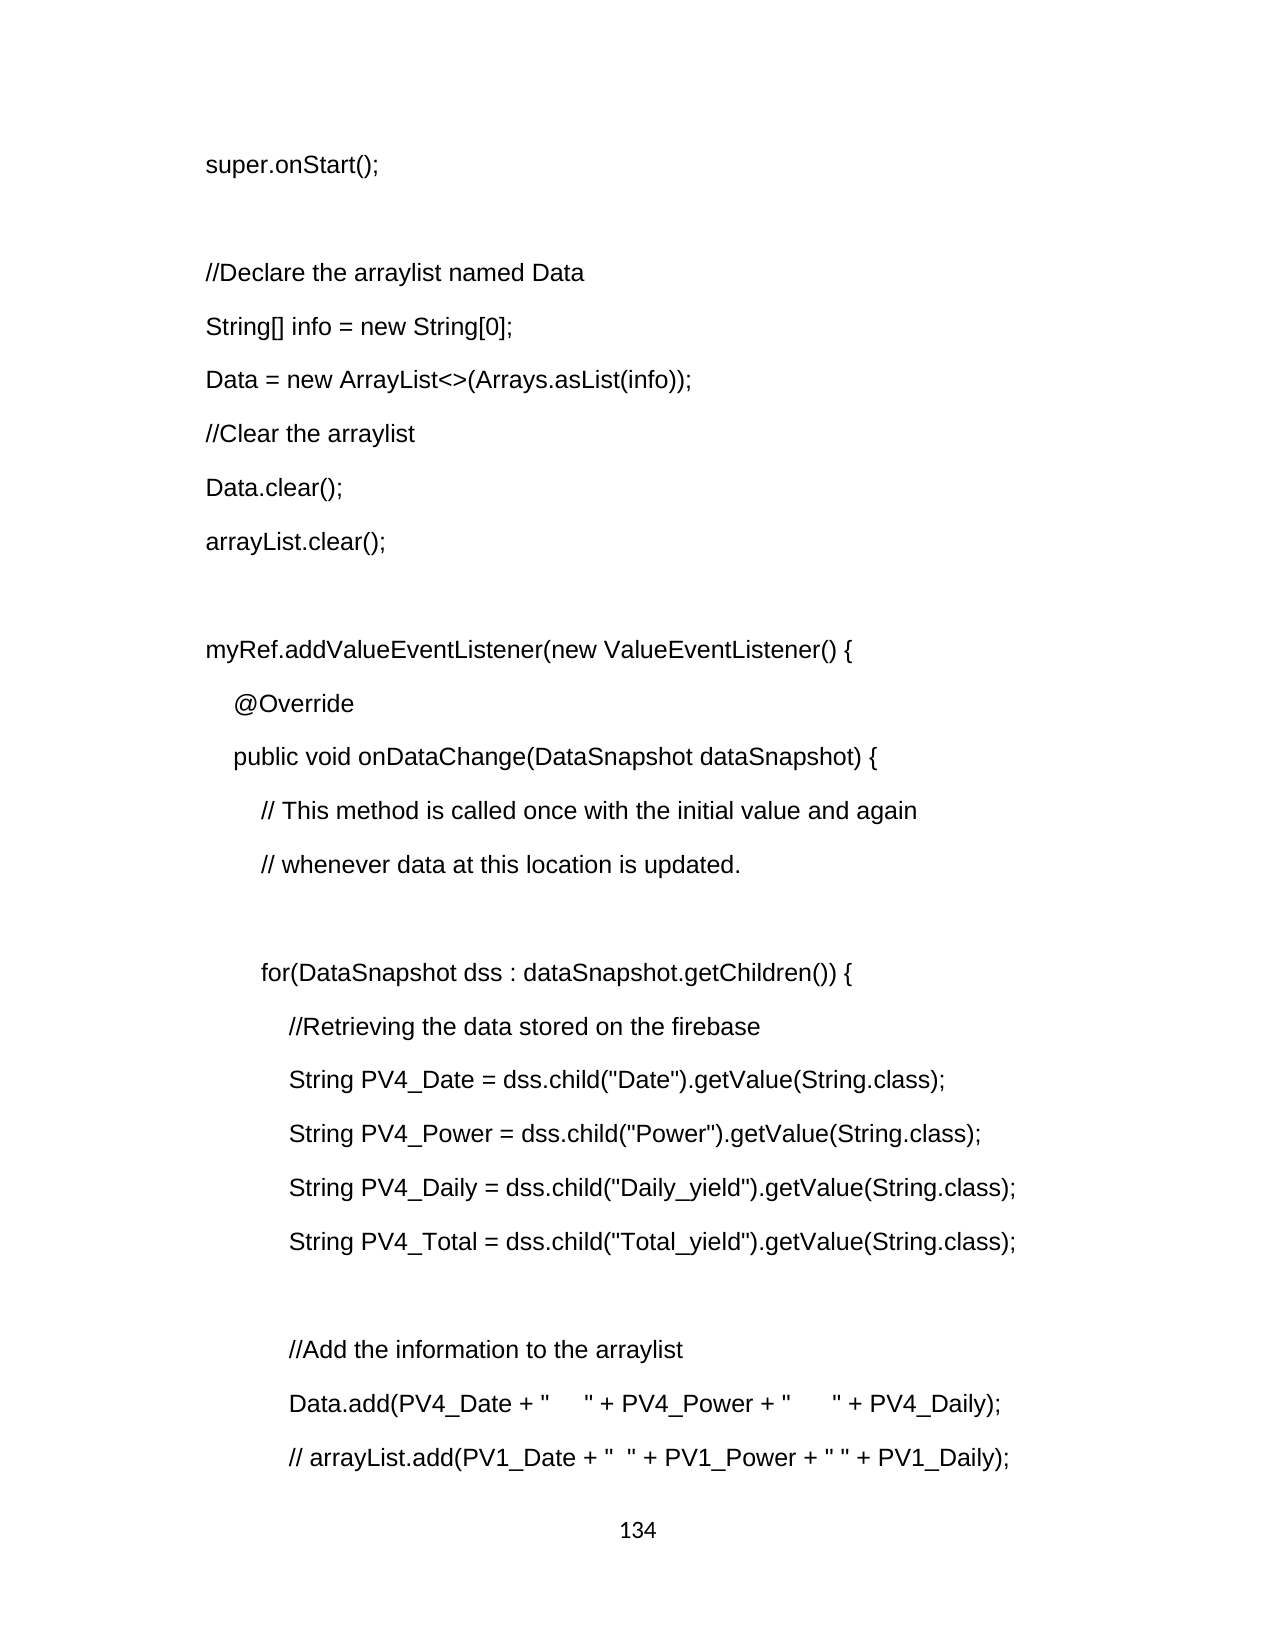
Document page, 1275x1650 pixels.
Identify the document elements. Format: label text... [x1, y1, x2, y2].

text // This method is called once with the initial value and again [150, 796, 1125, 825]
text for(DataSnapshot dss : dataSnapshot.getChildren()) { [150, 958, 1125, 987]
text @Override [150, 688, 1125, 717]
text Data.clear(); [150, 473, 1125, 502]
text super.onStart(); [150, 150, 1125, 179]
text String PV4_Power = dss.child("Power").getValue(String.class); [150, 1119, 1125, 1148]
text String PV4_Date = dss.child("Date").getValue(String.class); [150, 1066, 1125, 1094]
text // arrayList.add(PV1_Date + " " + PV1_Power + " " + PV1_Daily); [150, 1442, 1125, 1471]
text //Add the information to the arraylist [150, 1335, 1125, 1363]
text //Retrieving the data stored on the firebase [150, 1012, 1125, 1040]
text arrayList.clear(); [150, 527, 1125, 556]
text // whenever data at this location is updated. [150, 850, 1125, 879]
text //Declare the arraylist named Data [150, 258, 1125, 286]
text public void onDataChange(DataSnapshot dataSnapshot) { [150, 742, 1125, 771]
text Data = new ArrayList<>(Arrays.asList(info)); [150, 365, 1125, 394]
text String PV4_Total = dss.child("Total_yield").getValue(String.class); [150, 1227, 1125, 1256]
text //Clear the arraylist [150, 419, 1125, 448]
text String PV4_Daily = dss.child("Daily_yield").getValue(String.class); [150, 1173, 1125, 1202]
text myRef.addValueEventListener(new ValueEventListener() { [150, 635, 1125, 663]
text String[] info = new String[0]; [150, 312, 1125, 340]
text Data.add(PV4_Date + " " + PV4_Power + " " + PV4_Daily); [150, 1389, 1125, 1417]
